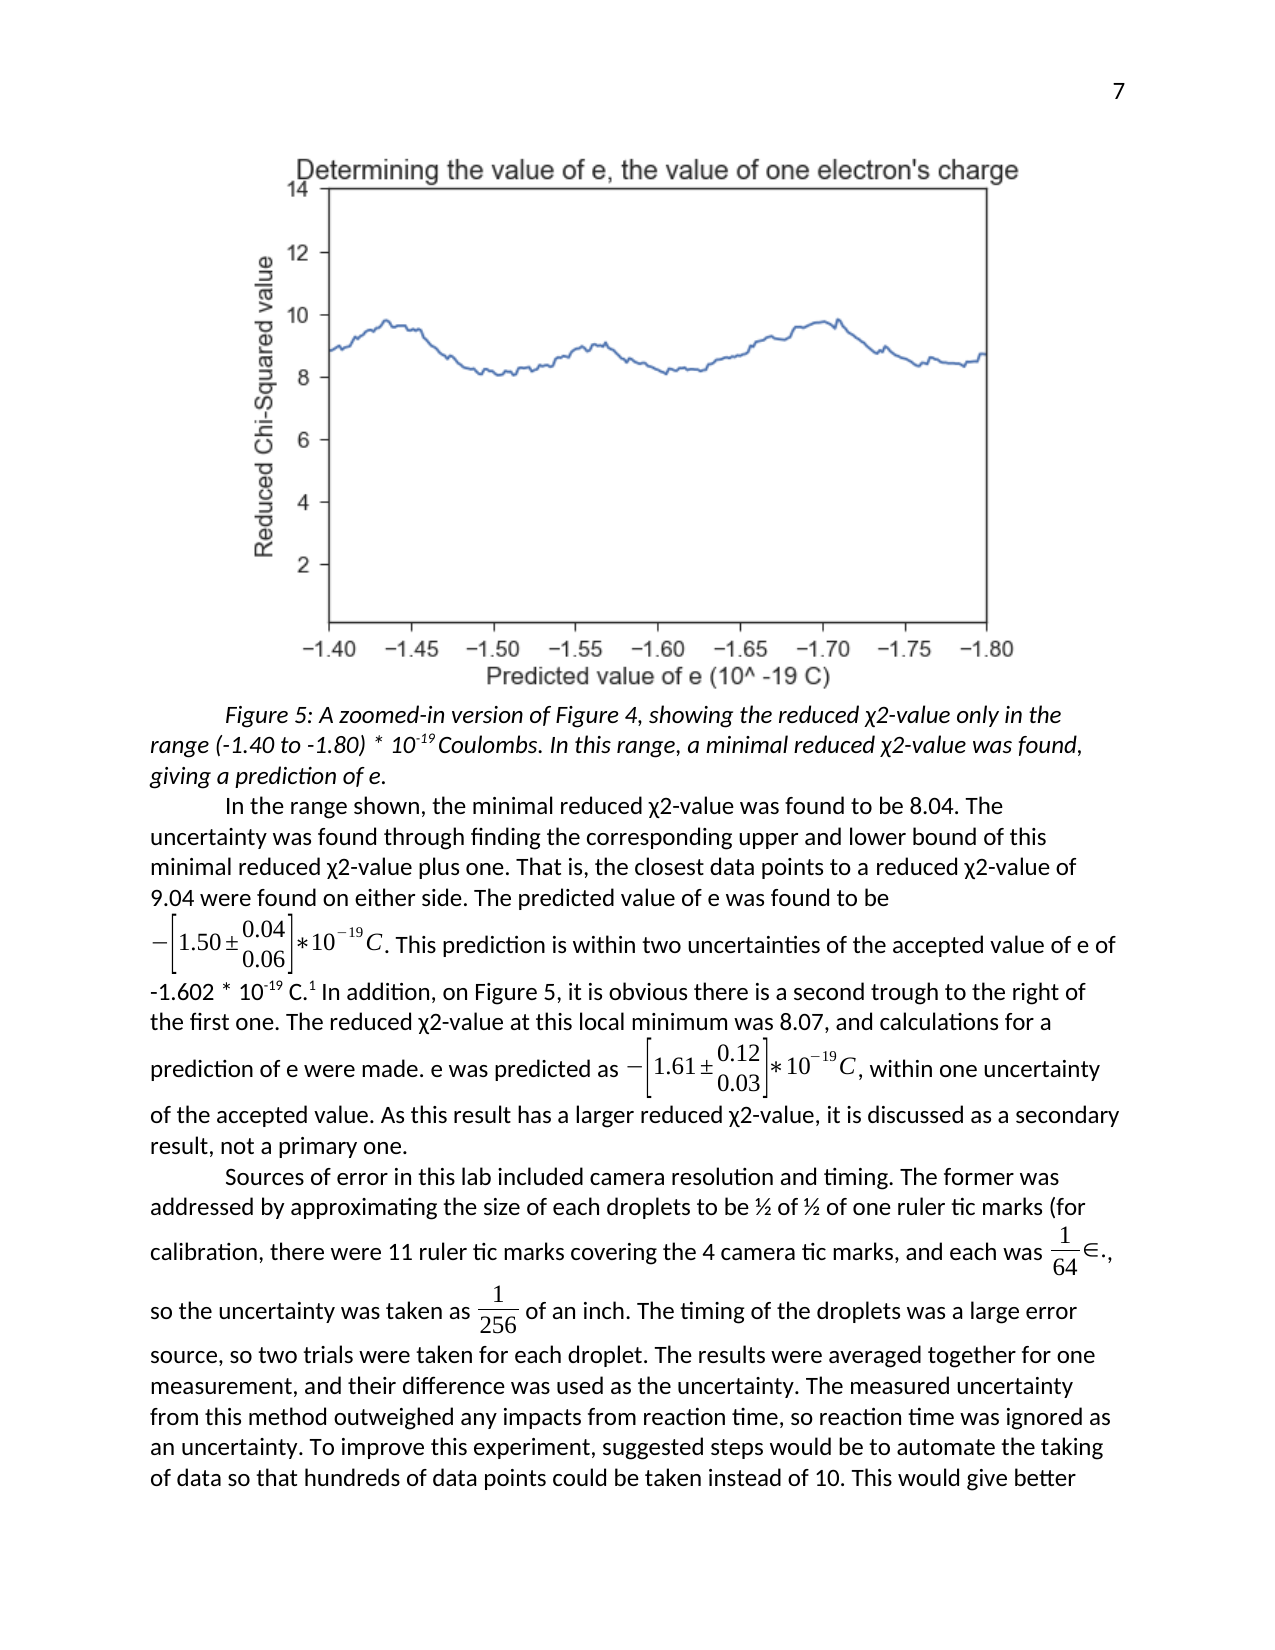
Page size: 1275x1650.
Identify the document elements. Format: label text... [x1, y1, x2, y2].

picture [246, 150, 1029, 699]
text Figure 5: A zoomed-in version of Figure 4, showing the reduced χ2-value only in the range (-1.40 to -1.80) * 10-19 Coulombs. In this range, a minimal reduced χ2-value was found, giving a prediction of e. [150, 699, 1125, 791]
text In the range shown, the minimal reduced χ2-value was found to be 8.04. The uncertainty was found through finding the corresponding upper and lower bound of this minimal reduced χ2-value plus one. That is, the closest data points to a reduced χ2-value of 9.04 were found on either side. The predicted value of e was found to be . This prediction is within two uncertainties of the accepted value of e of -1.602 * 10-19 C.1 In addition, on Figure 5, it is obvious there is a second trough to the right of the first one. The reduced χ2-value at this local minimum was 8.07, and calculations for a prediction of e were made. e was predicted as , within one uncertainty of the accepted value. As this result has a larger reduced χ2-value, it is discussed as a secondary result, not a primary one. [150, 791, 1125, 1161]
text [150, 1161, 1125, 1492]
